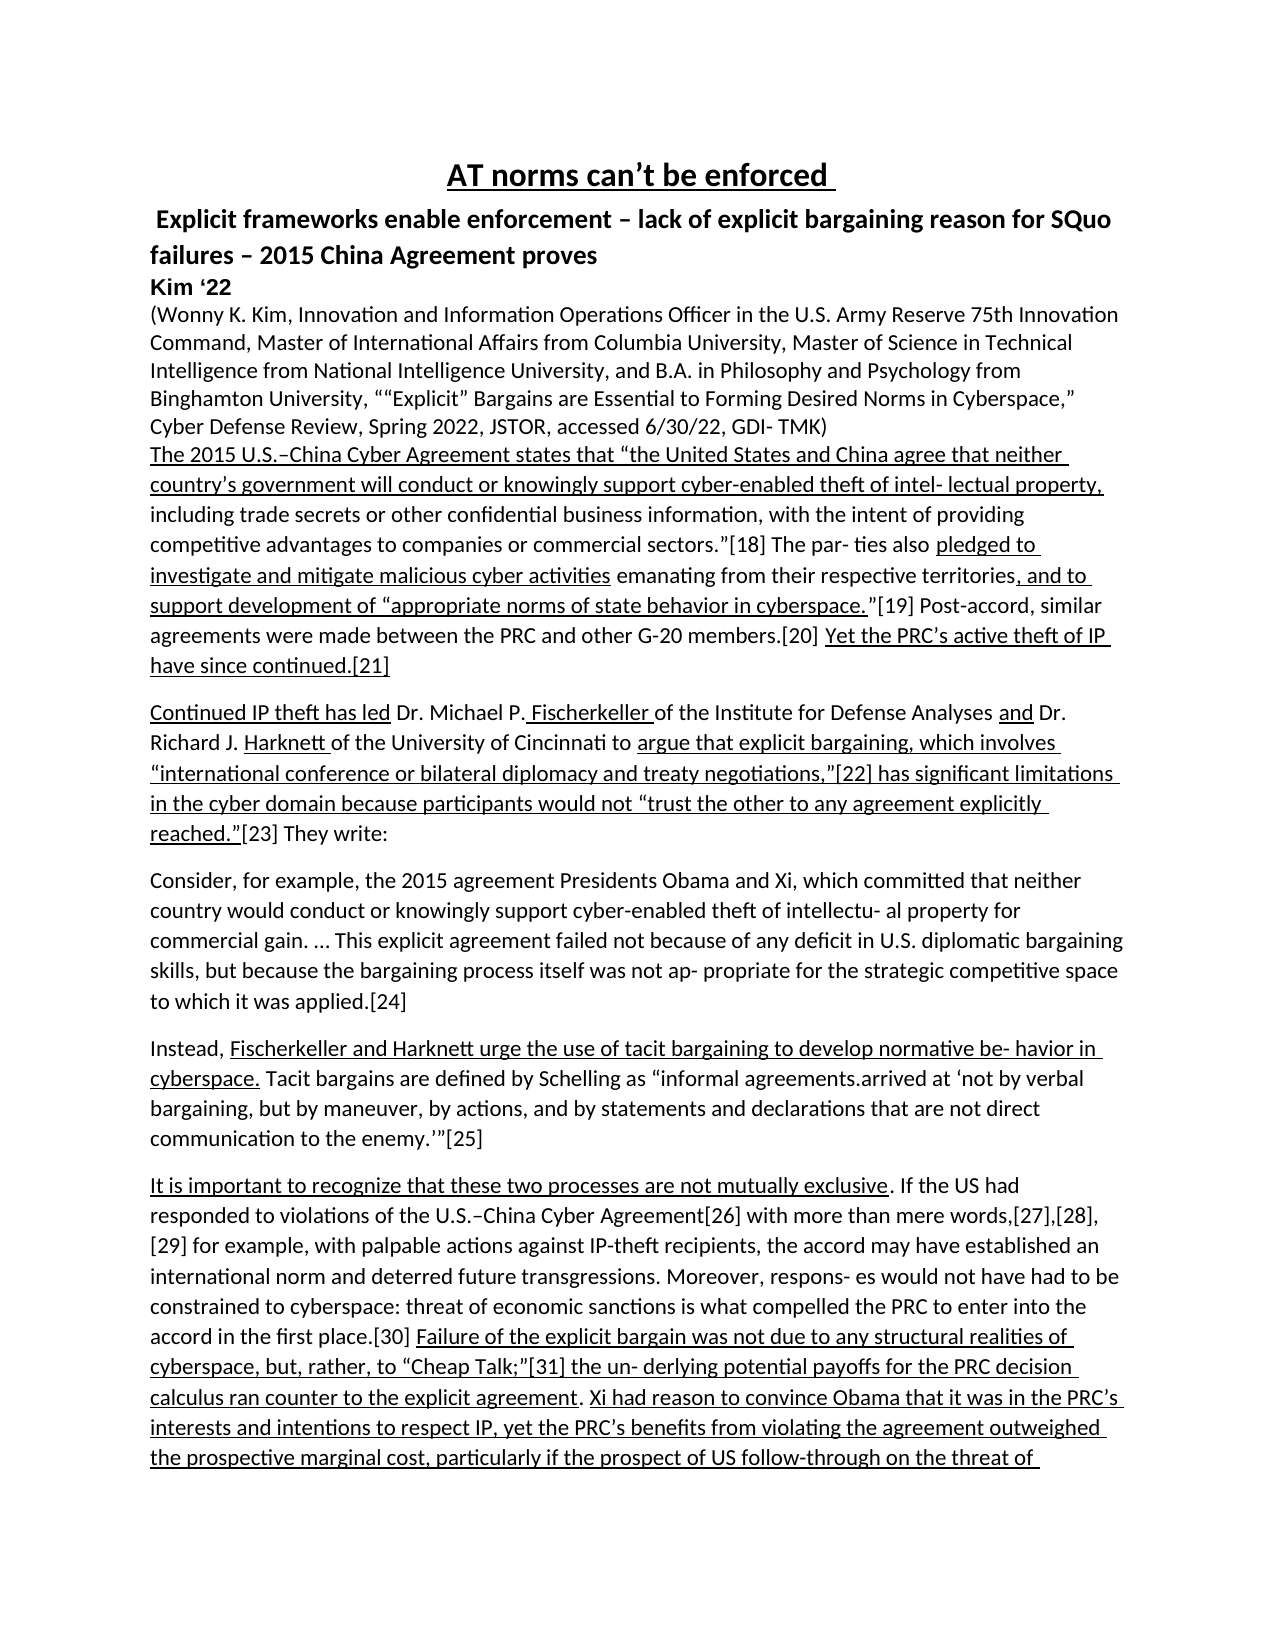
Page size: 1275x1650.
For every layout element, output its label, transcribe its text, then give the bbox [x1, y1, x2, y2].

text Kim ‘22 [150, 273, 1125, 300]
subtitle Explicit frameworks enable enforcement – lack of explicit bargaining reason for SQuo failures – 2015 China Agreement proves [150, 202, 1125, 271]
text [150, 1171, 1125, 1471]
text Instead, Fischerkeller and Harknett urge the use of tacit bargaining to develop normative be- havior in cyberspace. Tacit bargains are defined by Schelling as “informal agreements.arrived at ‘not by verbal bargaining, but by maneuver, by actions, and by statements and declarations that are not direct communication to the enemy.’”[25] [150, 1034, 1125, 1152]
text The 2015 U.S.–China Cyber Agreement states that “the United States and China agree that neither country’s government will conduct or knowingly support cyber-enabled theft of intel- lectual property, including trade secrets or other confidential business information, with the intent of providing competitive advantages to companies or commercial sectors.”[18] The par- ties also pledged to investigate and mitigate malicious cyber activities emanating from their respective territories, and to support development of “appropriate norms of state behavior in cyberspace.”[19] Post-accord, similar agreements were made between the PRC and other G-20 members.[20] Yet the PRC’s active theft of IP have since continued.[21] [150, 440, 1125, 679]
text Continued IP theft has led Dr. Michael P. Fischerkeller of the Institute for Defense Analyses and Dr. Richard J. Harknett of the University of Cincinnati to argue that explicit bargaining, which involves “international conference or bilateral diplomacy and treaty negotiations,”[22] has significant limitations in the cyber domain because participants would not “trust the other to any agreement explicitly reached.”[23] They write: [150, 698, 1125, 847]
text Consider, for example, the 2015 agreement Presidents Obama and Xi, which committed that neither country would conduct or knowingly support cyber-enabled theft of intellectu- al property for commercial gain. … This explicit agreement failed not because of any deficit in U.S. diplomatic bargaining skills, but because the bargaining process itself was not ap- propriate for the strategic competitive space to which it was applied.[24] [150, 866, 1125, 1015]
subtitle AT norms can’t be enforced [150, 154, 1125, 195]
text (Wonny K. Kim, Innovation and Information Operations Officer in the U.S. Army Reserve 75th Innovation Command, Master of International Affairs from Columbia University, Master of Science in Technical Intelligence from National Intelligence University, and B.A. in Philosophy and Psychology from Binghamton University, ““Explicit” Bargains are Essential to Forming Desired Norms in Cyberspace,” Cyber Defense Review, Spring 2022, JSTOR, accessed 6/30/22, GDI- TMK) [150, 300, 1125, 440]
